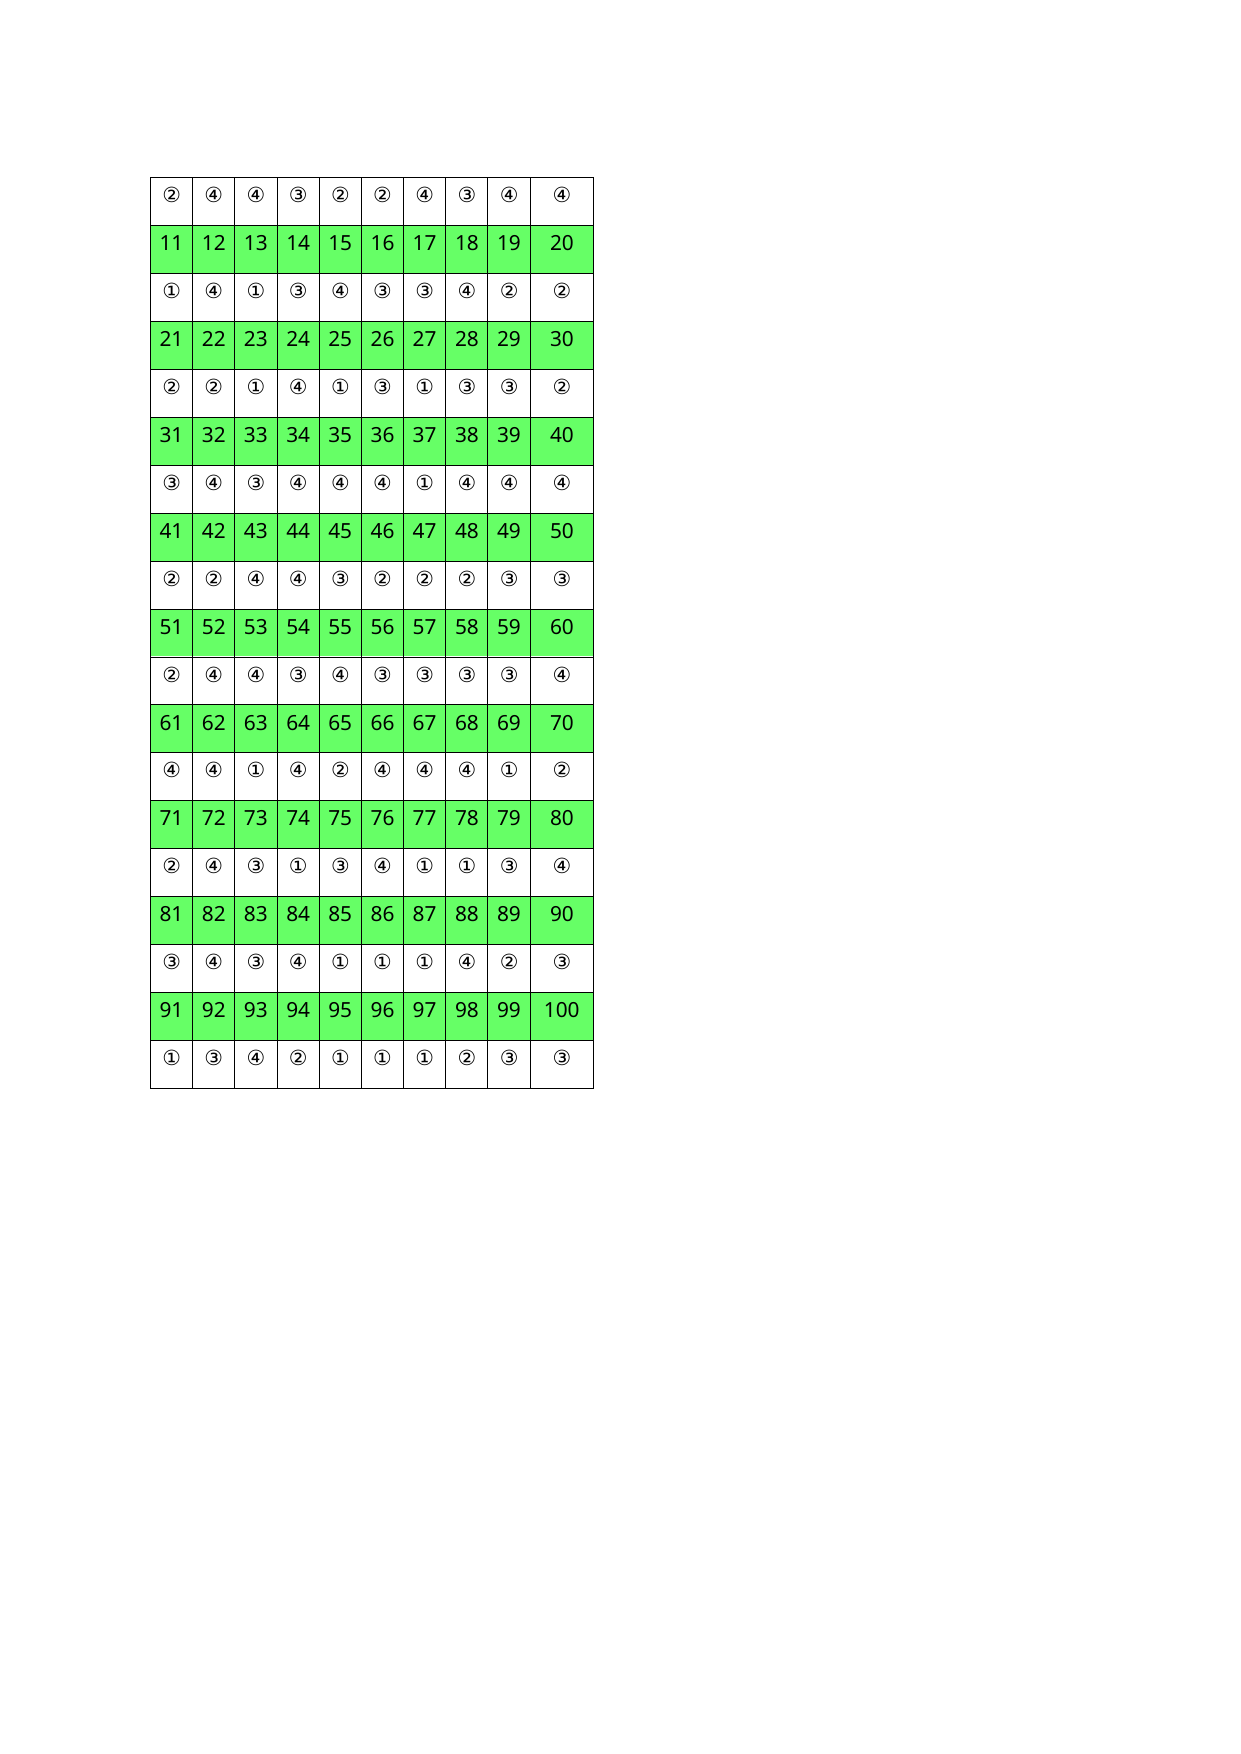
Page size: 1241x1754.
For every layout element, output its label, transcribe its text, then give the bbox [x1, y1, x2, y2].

table_cell ① [404, 370, 445, 417]
table_cell 67 [404, 705, 445, 752]
table_cell ② [446, 1041, 487, 1088]
table_cell ③ [235, 849, 277, 896]
table_cell ② [404, 562, 445, 608]
table_cell ① [404, 945, 445, 992]
table_cell ② [151, 562, 192, 608]
table_cell ① [235, 370, 277, 417]
table_cell ④ [193, 849, 234, 896]
table_cell 88 [446, 897, 487, 944]
table_cell ② [151, 178, 192, 225]
table_cell ① [320, 370, 361, 417]
table_cell 71 [151, 801, 192, 848]
table_cell ① [320, 1041, 361, 1088]
table_cell ④ [446, 466, 487, 513]
table_cell ④ [193, 658, 234, 704]
table_cell 33 [235, 418, 277, 465]
table_cell ④ [235, 178, 277, 225]
table_cell 60 [531, 610, 593, 656]
table_cell ④ [320, 466, 361, 513]
table_cell ② [488, 945, 530, 992]
table_cell 42 [193, 514, 234, 561]
table_cell 32 [193, 418, 234, 465]
table_cell 37 [404, 418, 445, 465]
table_cell ③ [531, 1041, 593, 1088]
table_cell ③ [278, 274, 319, 321]
table_cell ③ [446, 370, 487, 417]
table_cell 69 [488, 705, 530, 752]
table_cell 50 [531, 514, 593, 561]
table_cell ② [151, 370, 192, 417]
table_cell 65 [320, 705, 361, 752]
table_cell 95 [320, 993, 361, 1040]
table_cell ① [278, 849, 319, 896]
table_cell ④ [362, 753, 403, 800]
table_cell 39 [488, 418, 530, 465]
table_cell ③ [404, 274, 445, 321]
table_cell ④ [531, 178, 593, 225]
table_cell ① [235, 274, 277, 321]
table_cell 28 [446, 322, 487, 369]
table_cell ④ [320, 658, 361, 704]
table_cell ① [488, 753, 530, 800]
table_cell ① [151, 1041, 192, 1088]
table_cell ④ [531, 658, 593, 704]
table_cell ② [488, 274, 530, 321]
table_cell 20 [531, 226, 593, 273]
table_cell 68 [446, 705, 487, 752]
table_cell 40 [531, 418, 593, 465]
table_cell 46 [362, 514, 403, 561]
table_cell ④ [404, 178, 445, 225]
table_cell ② [151, 849, 192, 896]
table_cell ② [193, 562, 234, 608]
table_cell ④ [235, 658, 277, 704]
table_cell ③ [320, 562, 361, 608]
table_cell ② [362, 562, 403, 608]
table_cell 58 [446, 610, 487, 656]
table_cell ④ [193, 945, 234, 992]
table_cell 15 [320, 226, 361, 273]
table_cell 76 [362, 801, 403, 848]
table_cell 98 [446, 993, 487, 1040]
table_cell ③ [446, 178, 487, 225]
table_cell 96 [362, 993, 403, 1040]
table_cell 59 [488, 610, 530, 656]
table_cell ② [446, 562, 487, 608]
table_cell 49 [488, 514, 530, 561]
table_cell 48 [446, 514, 487, 561]
table_cell ③ [278, 658, 319, 704]
table_cell 78 [446, 801, 487, 848]
table_cell 81 [151, 897, 192, 944]
table_cell ② [531, 274, 593, 321]
table_cell ③ [151, 945, 192, 992]
table_cell 16 [362, 226, 403, 273]
table_cell 63 [235, 705, 277, 752]
table_cell ② [362, 178, 403, 225]
table_cell ① [362, 1041, 403, 1088]
table_cell ④ [151, 753, 192, 800]
table_cell 99 [488, 993, 530, 1040]
table_cell 97 [404, 993, 445, 1040]
table_cell 41 [151, 514, 192, 561]
table_cell 92 [193, 993, 234, 1040]
table_cell 100 [531, 993, 593, 1040]
table_cell ③ [193, 1041, 234, 1088]
table_cell 19 [488, 226, 530, 273]
table_cell ④ [278, 562, 319, 608]
table_cell ① [320, 945, 361, 992]
table_cell ④ [235, 1041, 277, 1088]
table_cell 64 [278, 705, 319, 752]
table_cell 47 [404, 514, 445, 561]
table_cell 72 [193, 801, 234, 848]
table_cell 45 [320, 514, 361, 561]
table_cell 12 [193, 226, 234, 273]
table_cell 22 [193, 322, 234, 369]
table_cell ④ [362, 466, 403, 513]
table_cell 93 [235, 993, 277, 1040]
table_cell 43 [235, 514, 277, 561]
table_cell ① [446, 849, 487, 896]
table_cell ④ [362, 849, 403, 896]
table_cell 31 [151, 418, 192, 465]
table_cell ④ [446, 274, 487, 321]
table_cell ② [278, 1041, 319, 1088]
table_cell ④ [193, 178, 234, 225]
table_cell 57 [404, 610, 445, 656]
table_cell ③ [362, 274, 403, 321]
table_cell ② [151, 658, 192, 704]
table_cell 36 [362, 418, 403, 465]
table_cell 84 [278, 897, 319, 944]
table_cell ③ [488, 1041, 530, 1088]
table_cell 34 [278, 418, 319, 465]
table_cell ① [362, 945, 403, 992]
table_cell 24 [278, 322, 319, 369]
table_cell 85 [320, 897, 361, 944]
table_cell 66 [362, 705, 403, 752]
table_cell ③ [362, 370, 403, 417]
table_cell ④ [193, 466, 234, 513]
table_cell ③ [320, 849, 361, 896]
table_cell 55 [320, 610, 361, 656]
table_cell ③ [446, 658, 487, 704]
table_cell 74 [278, 801, 319, 848]
table_cell ② [320, 178, 361, 225]
table_cell ① [404, 1041, 445, 1088]
table_cell 75 [320, 801, 361, 848]
table_cell ③ [151, 466, 192, 513]
table_cell 51 [151, 610, 192, 656]
table_cell 14 [278, 226, 319, 273]
table_cell ③ [362, 658, 403, 704]
table_cell ③ [531, 562, 593, 608]
table_cell ④ [488, 466, 530, 513]
table_cell ④ [531, 849, 593, 896]
table_cell ② [320, 753, 361, 800]
table_cell ④ [193, 753, 234, 800]
table_cell 30 [531, 322, 593, 369]
table_cell 56 [362, 610, 403, 656]
table_cell 62 [193, 705, 234, 752]
table_cell ③ [488, 370, 530, 417]
table_cell 61 [151, 705, 192, 752]
table_cell 80 [531, 801, 593, 848]
table_cell ③ [235, 945, 277, 992]
table_cell 27 [404, 322, 445, 369]
table_cell 44 [278, 514, 319, 561]
table_cell ④ [278, 466, 319, 513]
table_cell ④ [320, 274, 361, 321]
table_cell ② [193, 370, 234, 417]
table_cell 29 [488, 322, 530, 369]
table_cell ③ [278, 178, 319, 225]
table_cell 83 [235, 897, 277, 944]
table_cell 18 [446, 226, 487, 273]
table_cell 54 [278, 610, 319, 656]
table_cell 73 [235, 801, 277, 848]
table_cell 26 [362, 322, 403, 369]
table_cell 82 [193, 897, 234, 944]
table_cell ③ [531, 945, 593, 992]
table_cell 52 [193, 610, 234, 656]
table_cell ④ [404, 753, 445, 800]
table_cell 17 [404, 226, 445, 273]
table_cell ③ [235, 466, 277, 513]
table_cell 53 [235, 610, 277, 656]
table_cell ④ [235, 562, 277, 608]
table_cell ④ [278, 370, 319, 417]
table_cell 86 [362, 897, 403, 944]
table_cell ③ [404, 658, 445, 704]
table_cell ② [531, 753, 593, 800]
table_cell 79 [488, 801, 530, 848]
table_cell ③ [488, 658, 530, 704]
table_cell 91 [151, 993, 192, 1040]
table_cell ④ [488, 178, 530, 225]
table_cell 77 [404, 801, 445, 848]
table_cell ② [531, 370, 593, 417]
table_cell 90 [531, 897, 593, 944]
table_cell 94 [278, 993, 319, 1040]
table_cell ③ [488, 562, 530, 608]
table_cell 21 [151, 322, 192, 369]
table_cell 11 [151, 226, 192, 273]
table_cell ① [404, 849, 445, 896]
table_cell ① [404, 466, 445, 513]
table_cell 35 [320, 418, 361, 465]
table_cell 70 [531, 705, 593, 752]
table_cell ④ [446, 945, 487, 992]
table_cell ④ [193, 274, 234, 321]
table_cell 89 [488, 897, 530, 944]
table_cell ④ [446, 753, 487, 800]
table_cell 87 [404, 897, 445, 944]
table_cell ④ [531, 466, 593, 513]
table_cell ① [235, 753, 277, 800]
table_cell 25 [320, 322, 361, 369]
table_cell 13 [235, 226, 277, 273]
table_cell ③ [488, 849, 530, 896]
table_cell ④ [278, 753, 319, 800]
table_cell 23 [235, 322, 277, 369]
table_cell 38 [446, 418, 487, 465]
table_cell ④ [278, 945, 319, 992]
table_cell ① [151, 274, 192, 321]
